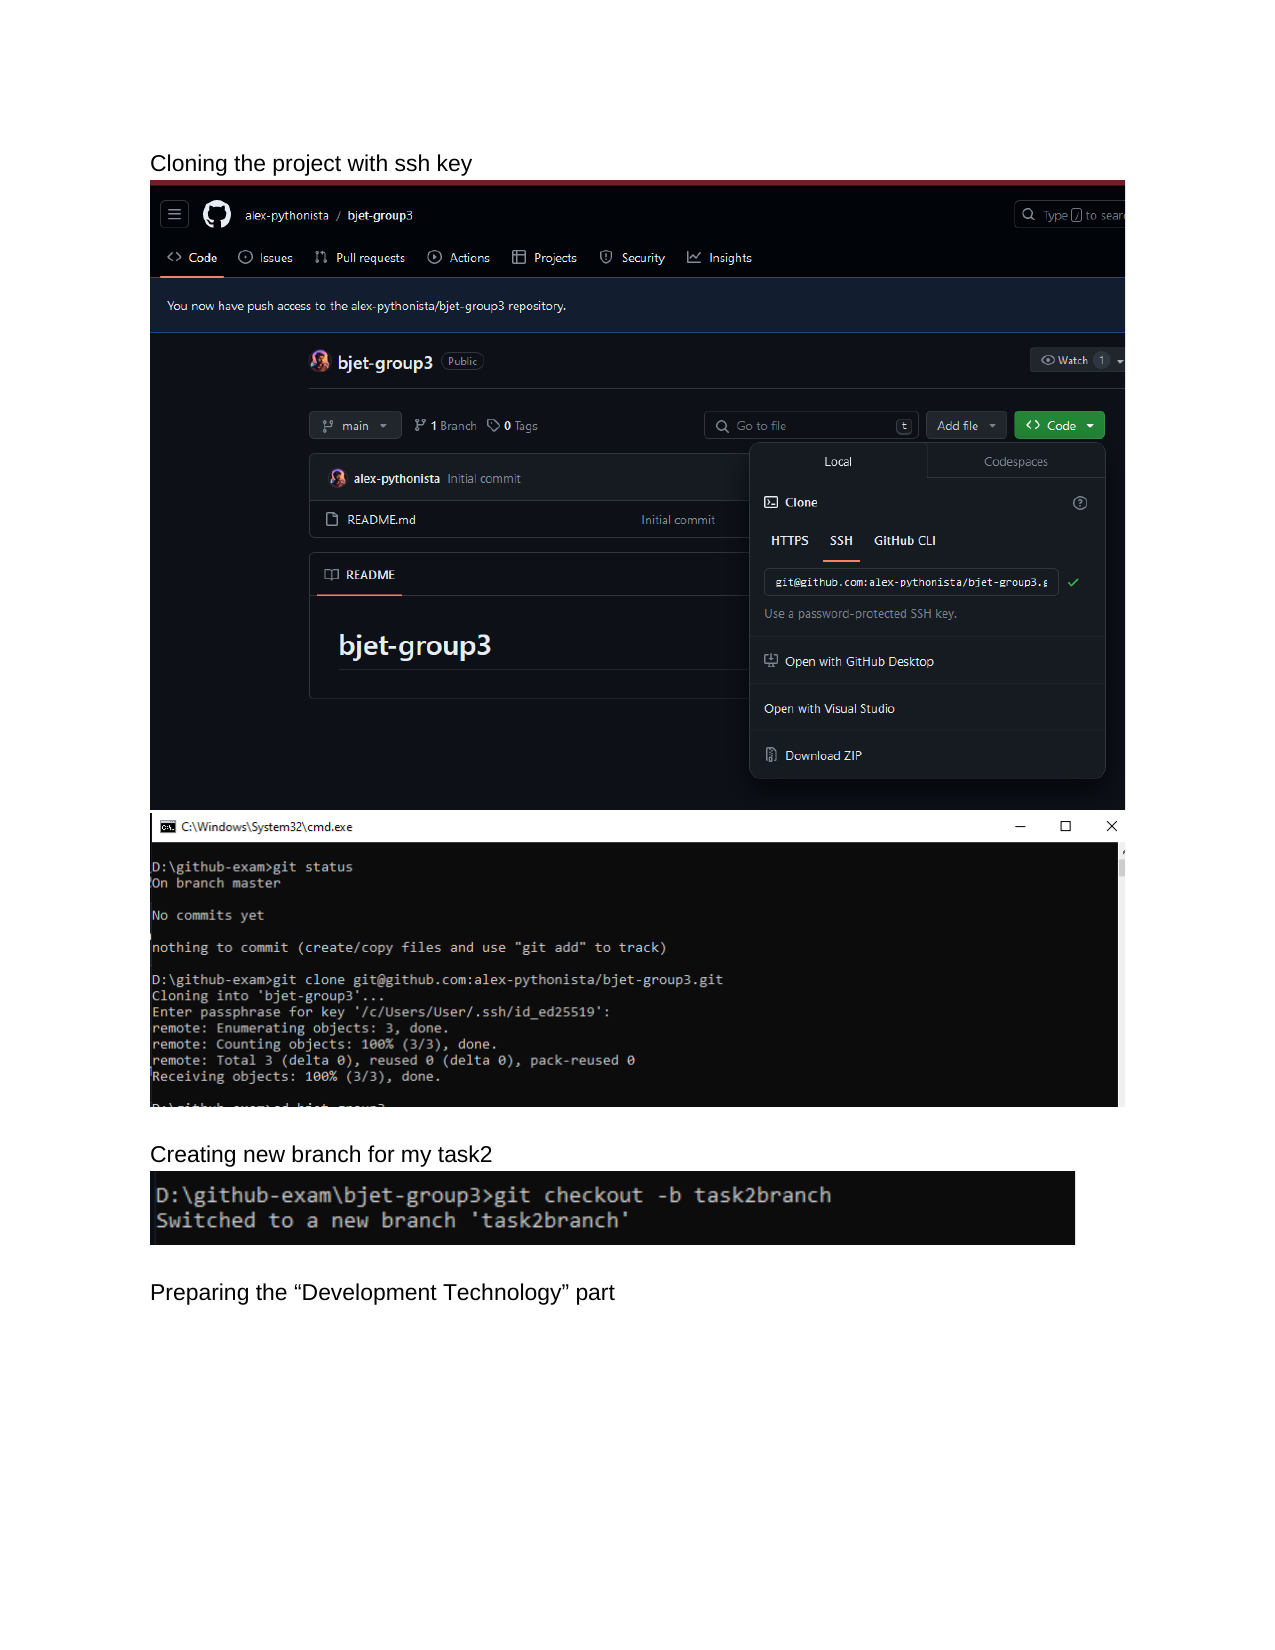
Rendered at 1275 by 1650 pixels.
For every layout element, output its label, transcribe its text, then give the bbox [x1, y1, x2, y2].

picture [150, 1171, 1075, 1245]
text Preparing the “Development Technology” part [150, 1279, 1125, 1305]
text Cloning the project with ssh key [150, 150, 1125, 180]
picture [150, 180, 1125, 810]
picture [150, 813, 1125, 1107]
